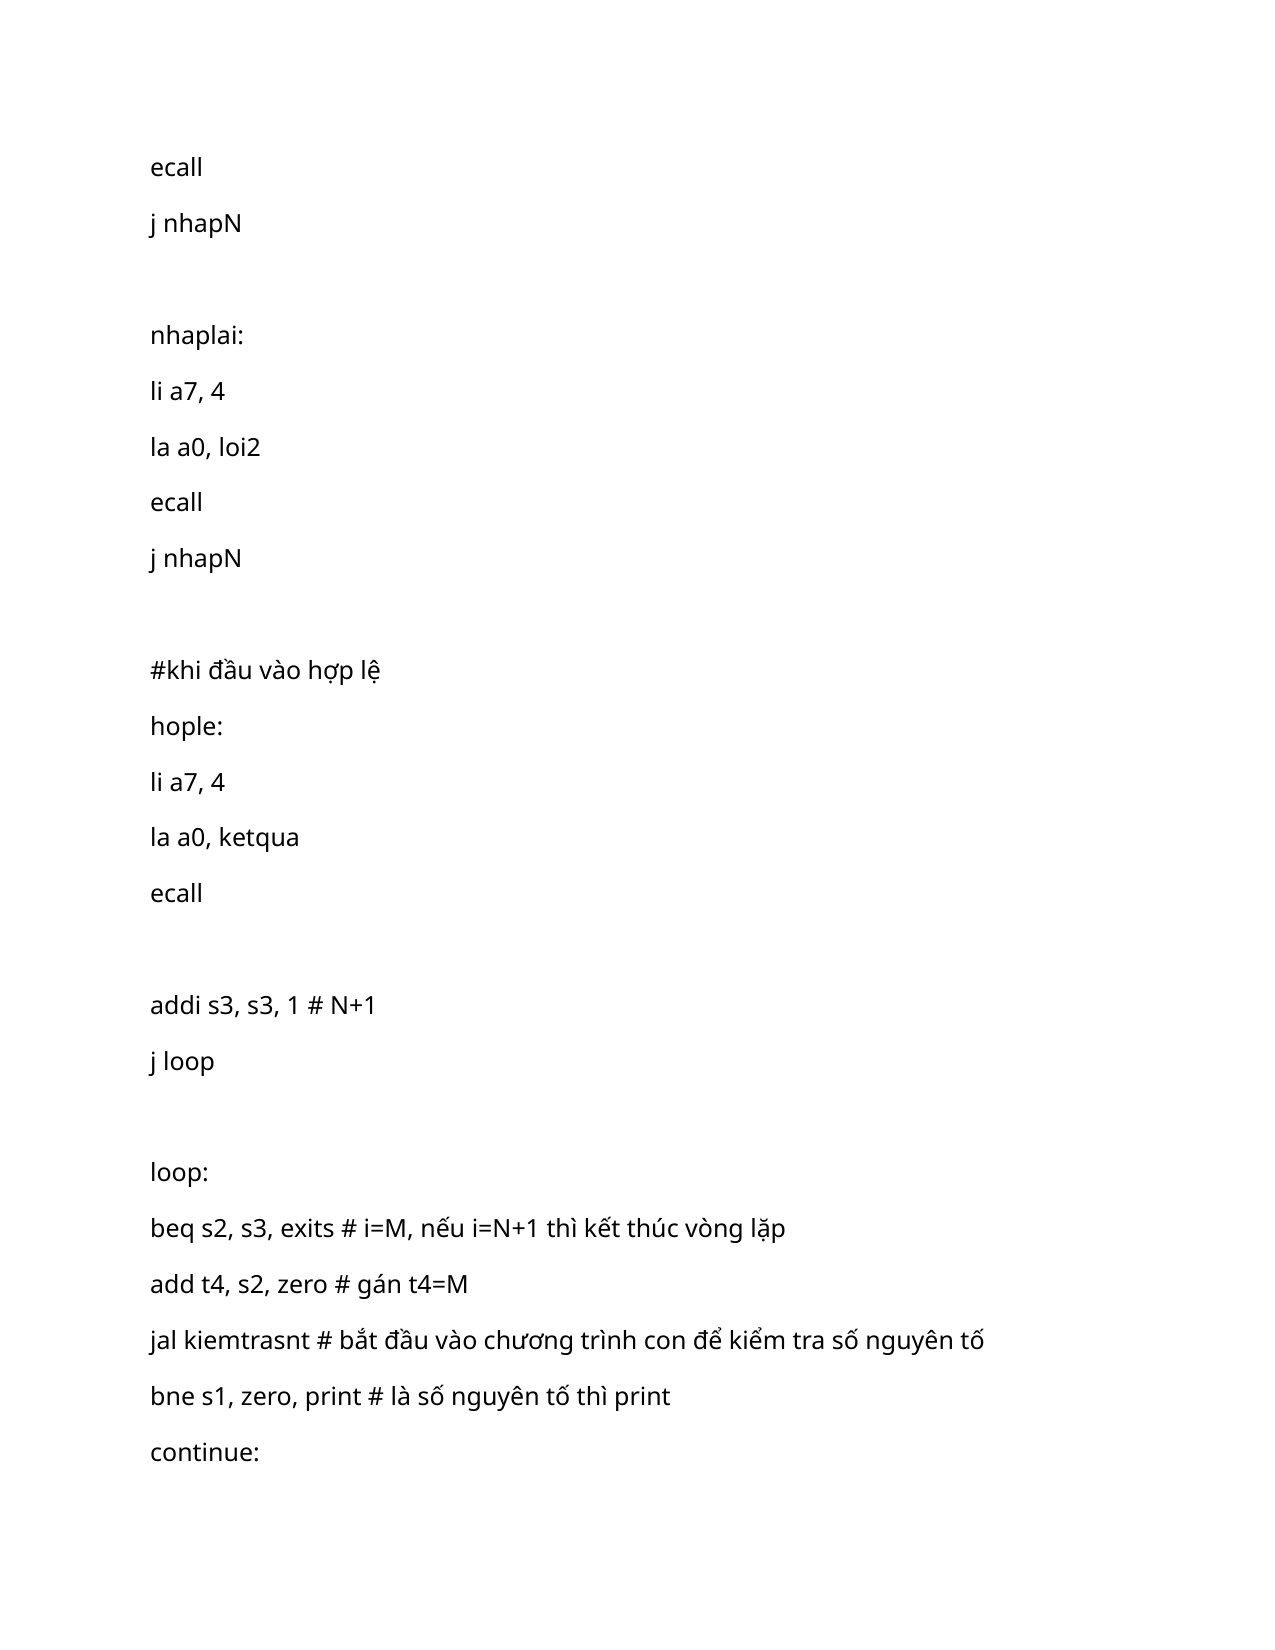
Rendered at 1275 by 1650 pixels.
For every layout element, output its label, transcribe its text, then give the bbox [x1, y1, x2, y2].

text hople: [150, 708, 1125, 742]
text jal kiemtrasnt # bắt đầu vào chương trình con để kiểm tra số nguyên tố [150, 1322, 1125, 1357]
text la a0, loi2 [150, 429, 1125, 463]
text add t4, s2, zero # gán t4=M [150, 1267, 1125, 1301]
text li a7, 4 [150, 764, 1125, 798]
text li a7, 4 [150, 373, 1125, 407]
text ecall [150, 485, 1125, 519]
text #khi đầu vào hợp lệ [150, 652, 1125, 687]
text loop: [150, 1155, 1125, 1189]
text addi s3, s3, 1 # N+1 [150, 987, 1125, 1022]
text j nhapN [150, 206, 1125, 240]
text ecall [150, 150, 1125, 184]
text la a0, ketqua [150, 820, 1125, 854]
text nhaplai: [150, 317, 1125, 352]
text beq s2, s3, exits # i=M, nếu i=N+1 thì kết thúc vòng lặp [150, 1211, 1125, 1245]
text continue: [150, 1434, 1125, 1468]
text ecall [150, 876, 1125, 910]
text j nhapN [150, 541, 1125, 575]
text j loop [150, 1043, 1125, 1077]
text bne s1, zero, print # là số nguyên tố thì print [150, 1378, 1125, 1412]
